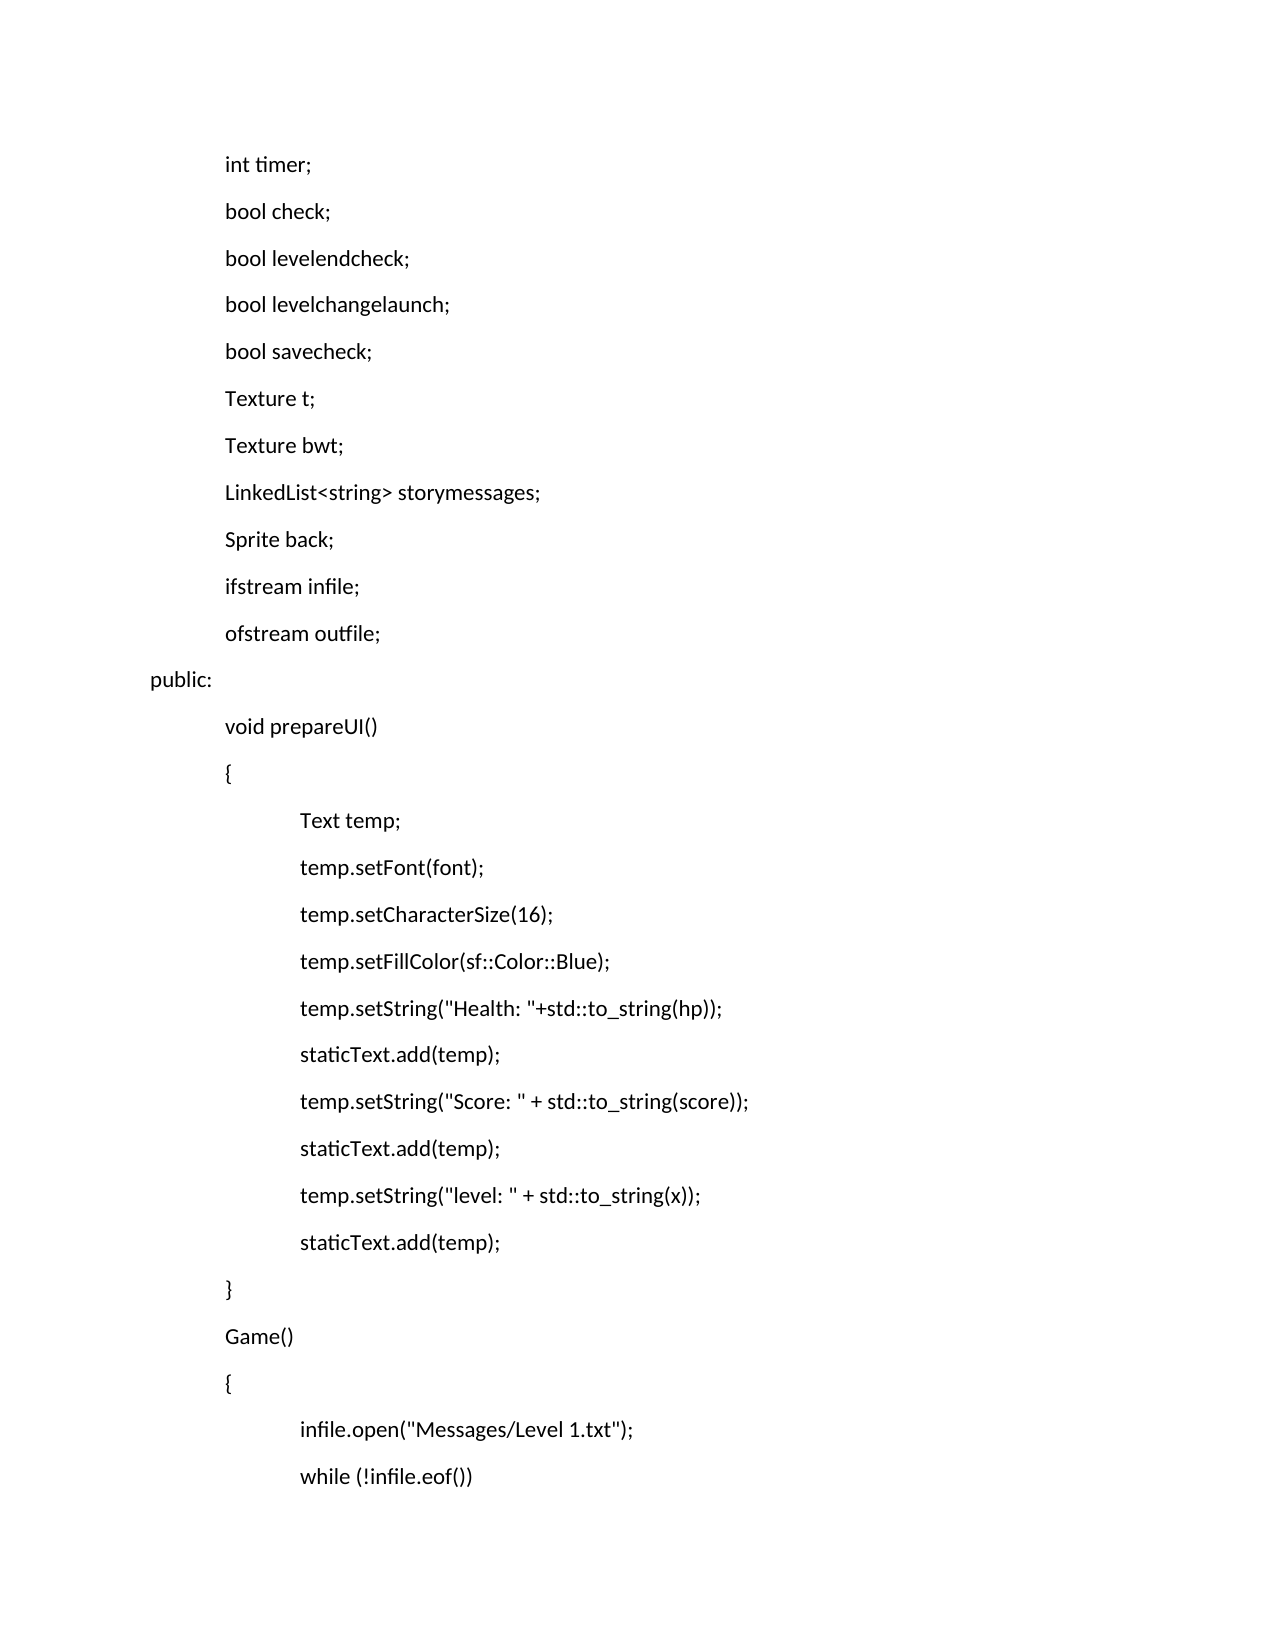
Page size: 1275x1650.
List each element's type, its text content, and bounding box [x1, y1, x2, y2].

text public: [150, 666, 1125, 694]
text staticText.add(temp); [150, 1228, 1125, 1256]
text LinkedList<string> storymessages; [150, 478, 1125, 506]
text temp.setString("Score: " + std::to_string(score)); [150, 1087, 1125, 1116]
text infile.open("Messages/Level 1.txt"); [150, 1416, 1125, 1444]
text temp.setCharacterSize(16); [150, 900, 1125, 928]
text temp.setString("level: " + std::to_string(x)); [150, 1181, 1125, 1209]
text bool savecheck; [150, 337, 1125, 366]
text temp.setString("Health: "+std::to_string(hp)); [150, 994, 1125, 1022]
text ifstream infile; [150, 572, 1125, 600]
text while (!infile.eof()) [150, 1462, 1125, 1491]
text temp.setFillColor(sf::Color::Blue); [150, 947, 1125, 975]
text staticText.add(temp); [150, 1134, 1125, 1162]
text bool levelchangelaunch; [150, 291, 1125, 319]
text Text temp; [150, 806, 1125, 834]
text temp.setFont(font); [150, 853, 1125, 881]
text Texture bwt; [150, 431, 1125, 459]
text Sprite back; [150, 525, 1125, 553]
text ofstream outfile; [150, 619, 1125, 647]
text bool check; [150, 197, 1125, 225]
text bool levelendcheck; [150, 244, 1125, 272]
text staticText.add(temp); [150, 1041, 1125, 1069]
text void prepareUI() [150, 712, 1125, 741]
text } [150, 1275, 1125, 1303]
text { [150, 759, 1125, 787]
text Texture t; [150, 384, 1125, 412]
text Game() [150, 1322, 1125, 1350]
text int timer; [150, 150, 1125, 178]
text { [150, 1369, 1125, 1397]
